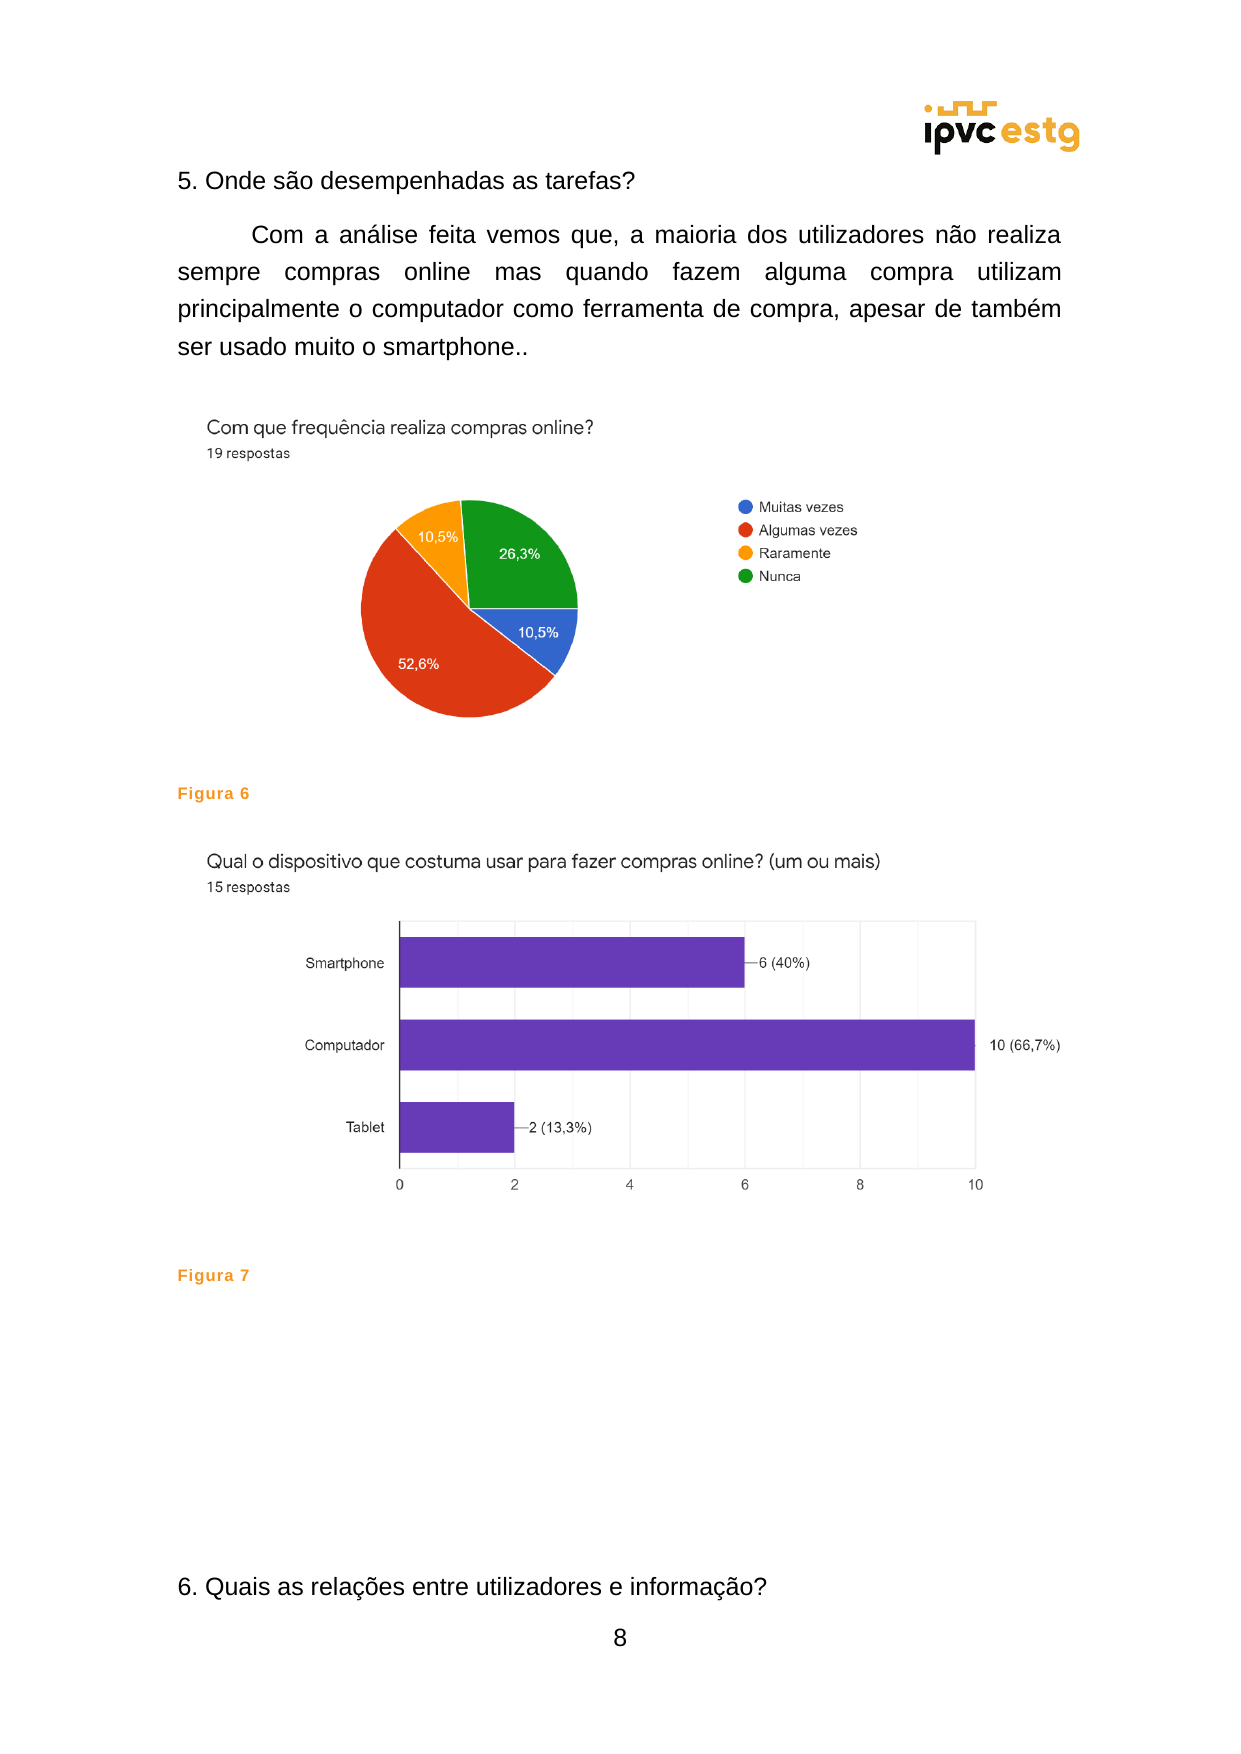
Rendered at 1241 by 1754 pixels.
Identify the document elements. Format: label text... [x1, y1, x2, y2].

text Figura 7 [177, 1266, 1063, 1285]
picture [177, 385, 1063, 759]
picture [919, 85, 1082, 158]
picture [177, 819, 1063, 1241]
text Figura 6 [177, 784, 1063, 803]
text 5. Onde são desempenhadas as tarefas? [177, 148, 1063, 194]
text 6. Quais as relações entre utilizadores e informação? [177, 1572, 1063, 1600]
text Com a análise feita vemos que, a maioria dos utilizadores não realiza sempre compras online mas quando fazem alguma compra utilizam principalmente o computador como ferramenta de compra, apesar de também ser usado muito o smartphone.. [177, 219, 1063, 360]
